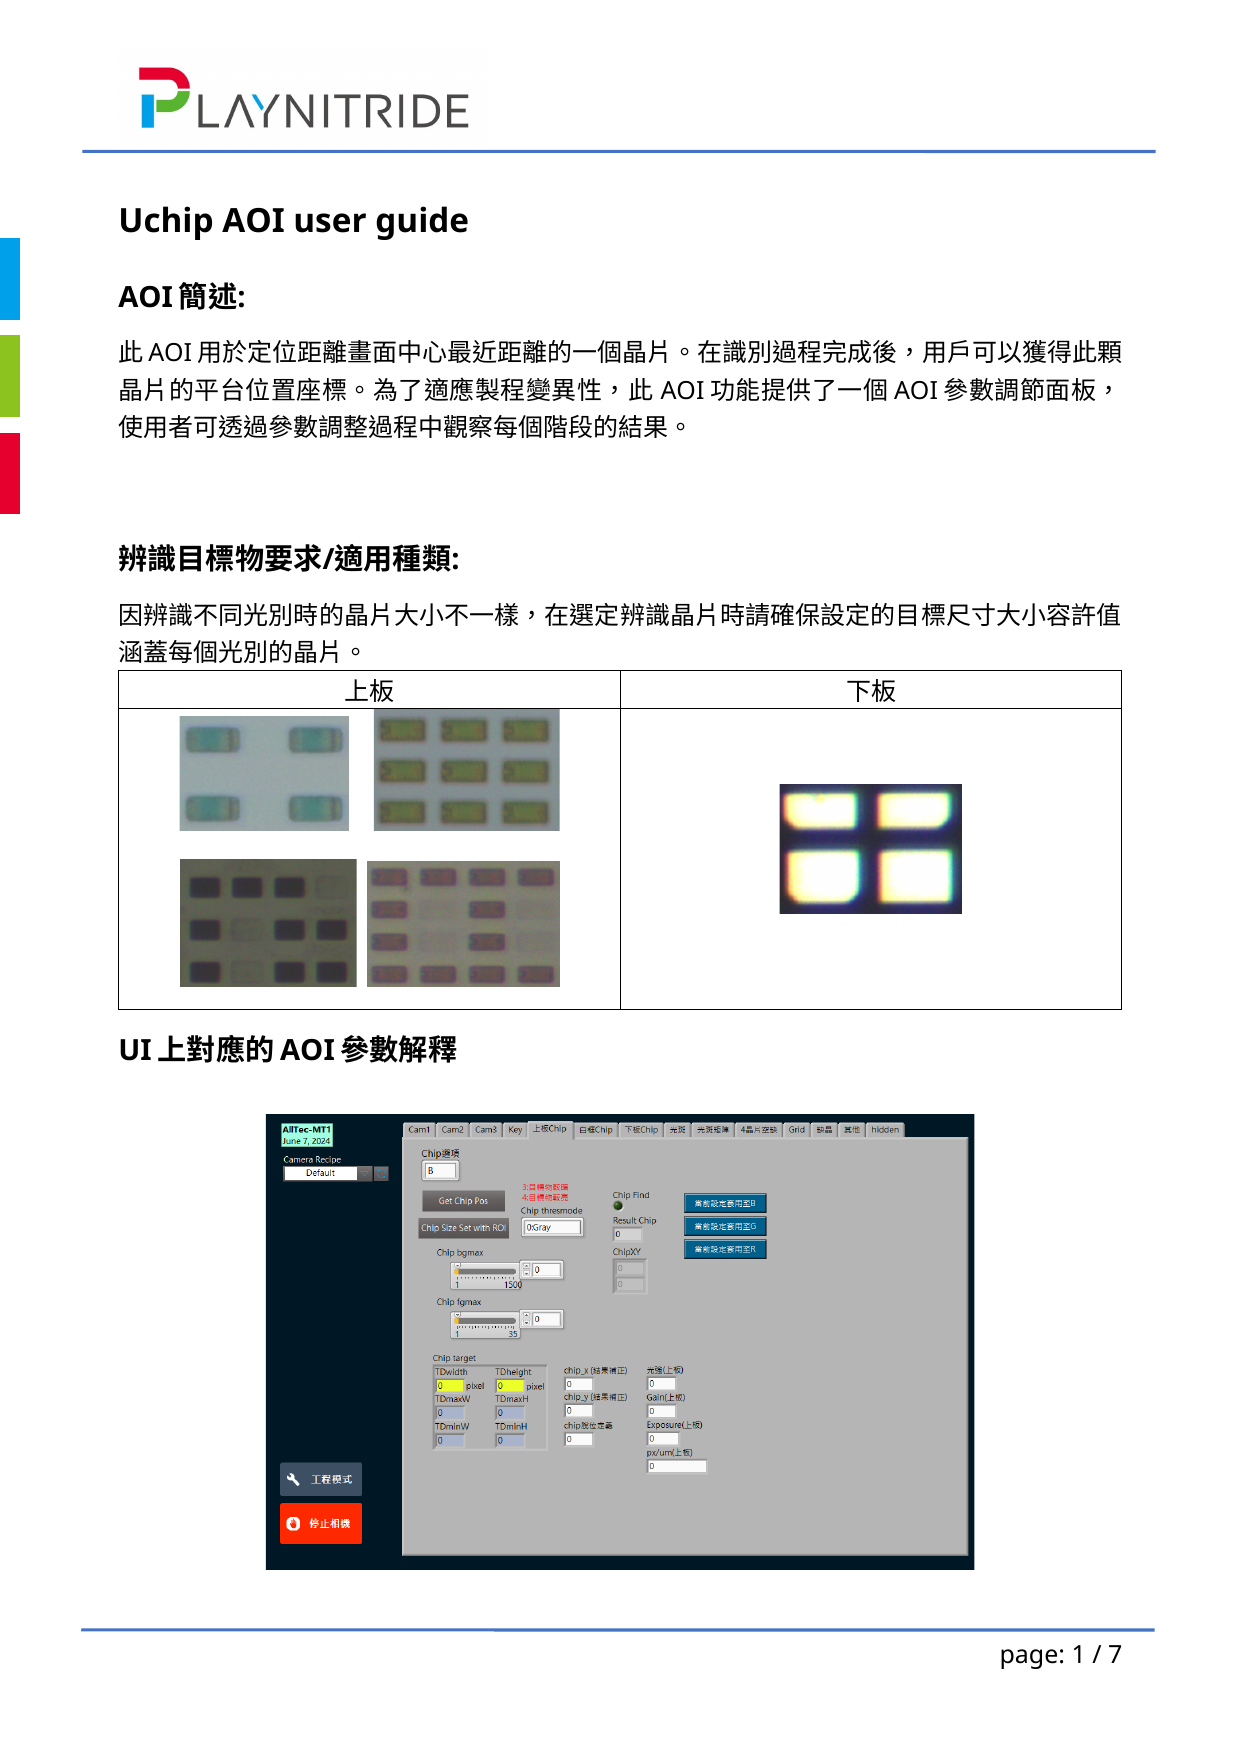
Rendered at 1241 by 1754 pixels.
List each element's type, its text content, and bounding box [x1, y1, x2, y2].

picture [180, 859, 357, 987]
picture [367, 861, 560, 987]
picture [373, 709, 560, 831]
table_header 下板 [621, 671, 1121, 708]
picture [179, 716, 349, 831]
picture [118, 47, 489, 148]
text 此AOI用於定位距離畫面中心最近距離的一個晶片。在識別過程完成後，用戶可以獲得此顆晶片的平台位置座標。為了適應製程變異性，此AOI功能提供了一個AOI參數調節面板，使用者可透過參數調整過程中觀察每個階段的結果。 [118, 332, 1122, 445]
table_cell [119, 709, 620, 1009]
text Uchip AOI user guide [118, 182, 1122, 257]
picture [265, 1114, 975, 1570]
text 因辨識不同光別時的晶片大小不一樣，在選定辨識晶片時請確保設定的目標尺寸大小容許值涵蓋每個光別的晶片。 [118, 595, 1122, 670]
picture [779, 784, 962, 914]
text 辨識目標物要求/適用種類: [118, 520, 1122, 595]
table_cell [621, 709, 1121, 1009]
text UI上對應的AOI參數解釋 [118, 1010, 1122, 1085]
table_header 上板 [119, 671, 620, 708]
text AOI簡述: [118, 257, 1122, 332]
